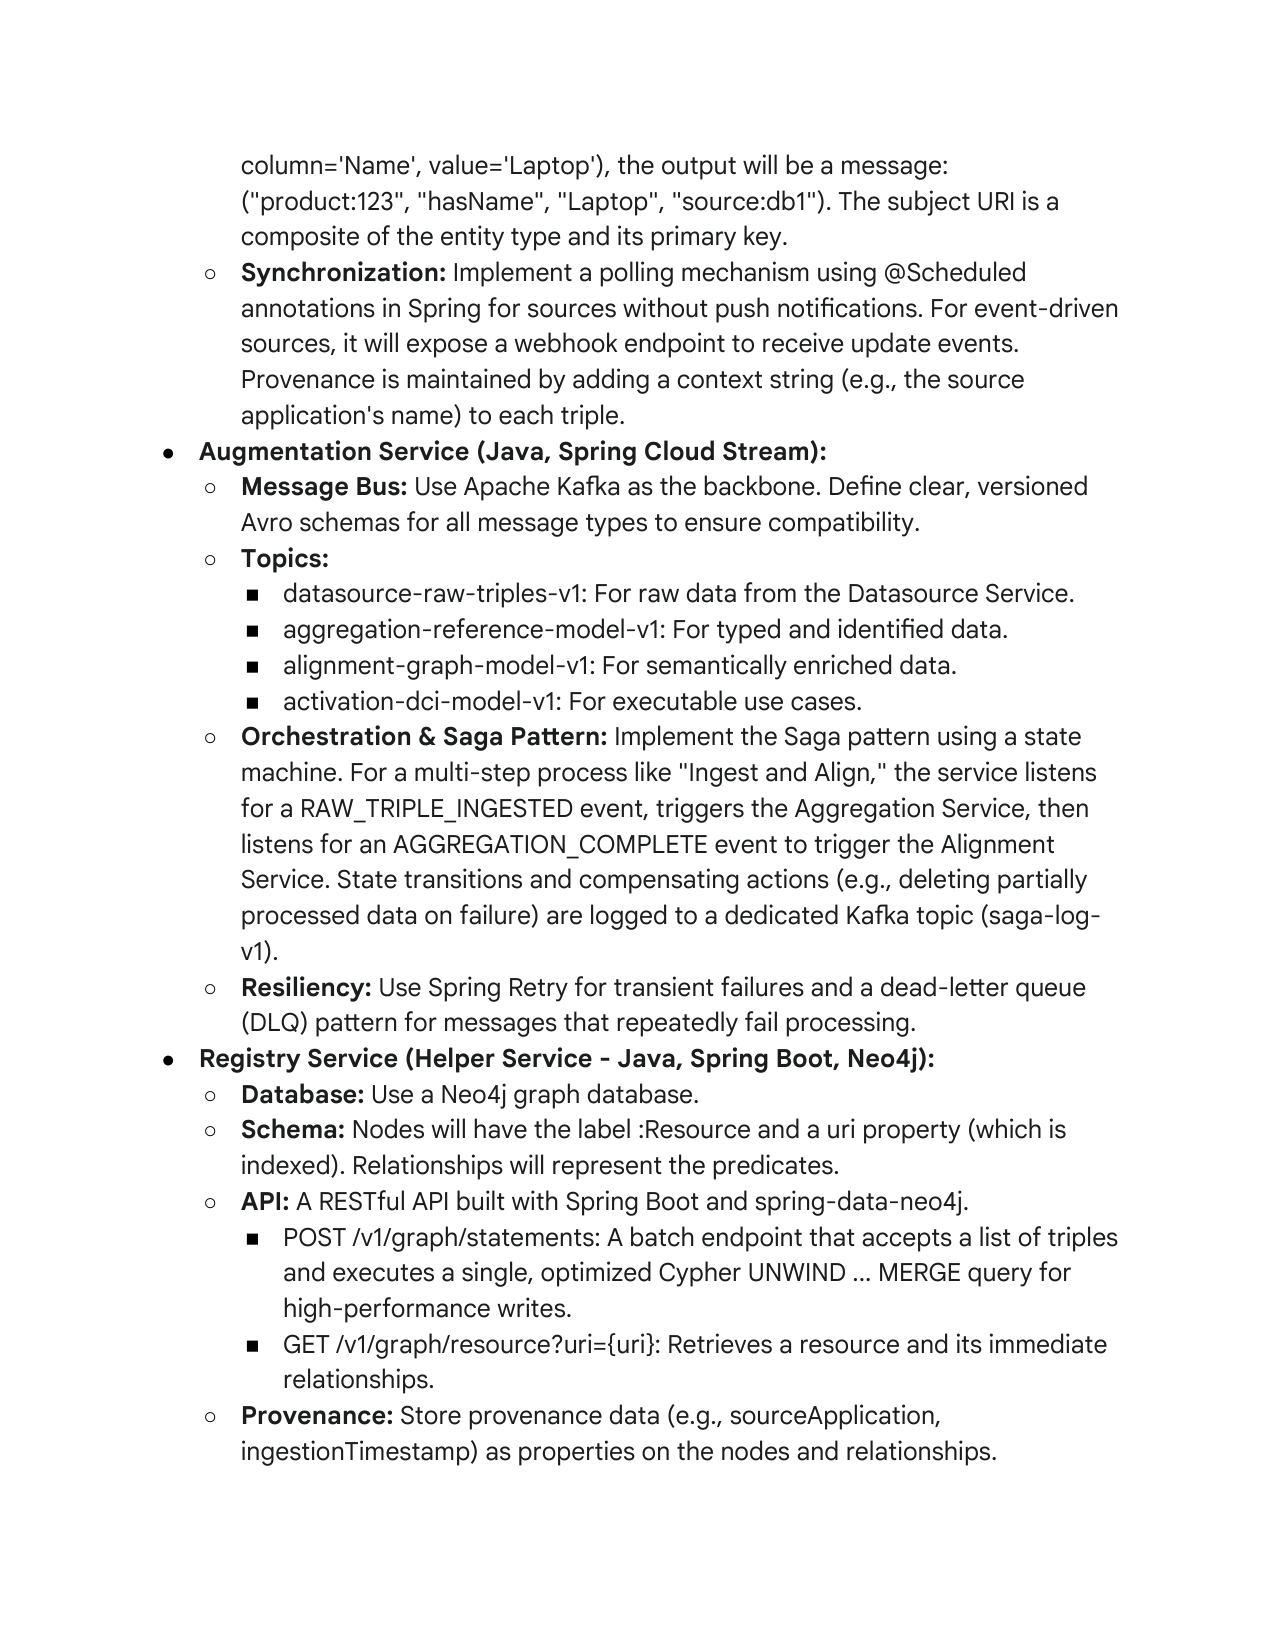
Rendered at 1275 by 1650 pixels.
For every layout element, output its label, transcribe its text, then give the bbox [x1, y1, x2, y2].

list alignment-graph-model-v1: For semantically enriched data. [245, 650, 1125, 682]
list Registry Service (Helper Service - Java, Spring Boot, Neo4j): [161, 1043, 1125, 1074]
list API: A RESTful API built with Spring Boot and spring-data-neo4j. [203, 1186, 1125, 1217]
list POST /v1/graph/statements: A batch endpoint that accepts a list of triples and executes a single, optimized Cypher UNWIND ... MERGE query for high-performance writes. [245, 1222, 1125, 1325]
list Synchronization: Implement a polling mechanism using @Scheduled annotations in Spring for sources without push notifications. For event-driven sources, it will expose a webhook endpoint to receive update events. Provenance is maintained by adding a context string (e.g., the source application's name) to each triple. [203, 257, 1125, 431]
list datasource-raw-triples-v1: For raw data from the Datasource Service. [245, 579, 1125, 610]
list Topics: [203, 543, 1125, 574]
list GET /v1/graph/resource?uri={uri}: Retrieves a resource and its immediate relationships. [245, 1329, 1125, 1396]
list activation-dci-model-v1: For executable use cases. [245, 686, 1125, 717]
list Database: Use a Neo4j graph database. [203, 1079, 1125, 1110]
list Schema: Nodes will have the label :Resource and a uri property (which is indexed). Relationships will represent the predicates. [203, 1115, 1125, 1182]
list aggregation-reference-model-v1: For typed and identified data. [245, 614, 1125, 646]
list Provenance: Store provenance data (e.g., sourceApplication, ingestionTimestamp) as properties on the nodes and relationships. [203, 1401, 1125, 1468]
list Augmentation Service (Java, Spring Cloud Stream): [161, 436, 1125, 467]
list Message Bus: Use Apache Kafka as the backbone. Define clear, versioned Avro schemas for all message types to ensure compatibility. [203, 472, 1125, 539]
list Resiliency: Use Spring Retry for transient failures and a dead-letter queue (DLQ) pattern for messages that repeatedly fail processing. [203, 972, 1125, 1039]
list Orchestration & Saga Pattern: Implement the Saga pattern using a state machine. For a multi-step process like "Ingest and Align," the service listens for a RAW_TRIPLE_INGESTED event, triggers the Aggregation Service, then listens for an AGGREGATION_COMPLETE event to trigger the Alignment Service. State transitions and compensating actions (e.g., deleting partially processed data on failure) are logged to a dedicated Kafka topic (saga-log-v1). [203, 722, 1125, 967]
